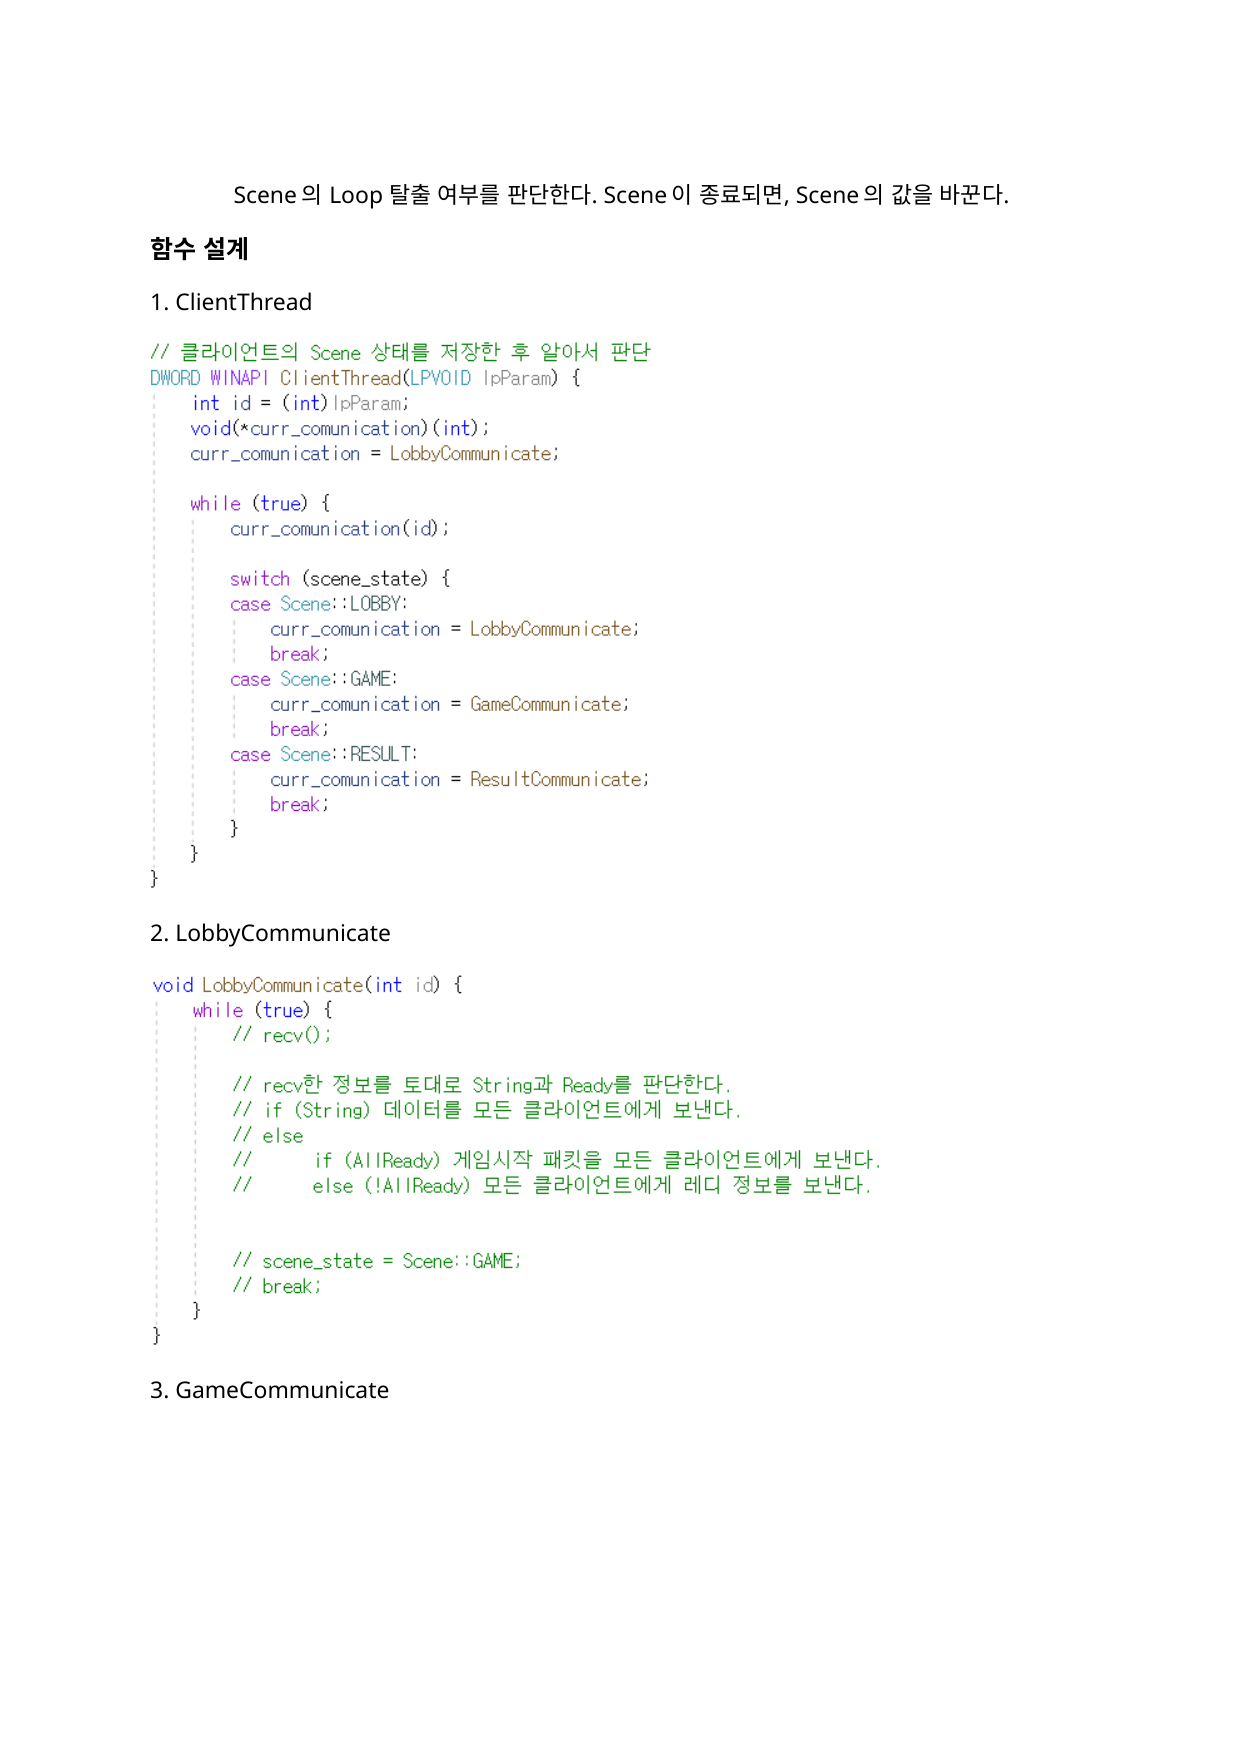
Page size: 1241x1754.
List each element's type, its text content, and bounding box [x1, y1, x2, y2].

picture [150, 336, 662, 899]
text 함수 설계 [150, 230, 1090, 266]
picture [150, 967, 919, 1356]
text 1. ClientThread [150, 286, 1090, 317]
text Scene의 Loop 탈출 여부를 판단한다. Scene이 종료되면, Scene의 값을 바꾼다. [150, 177, 1090, 211]
text 3. GameCommunicate [150, 1374, 1090, 1405]
text 2. LobbyCommunicate [150, 917, 1090, 948]
